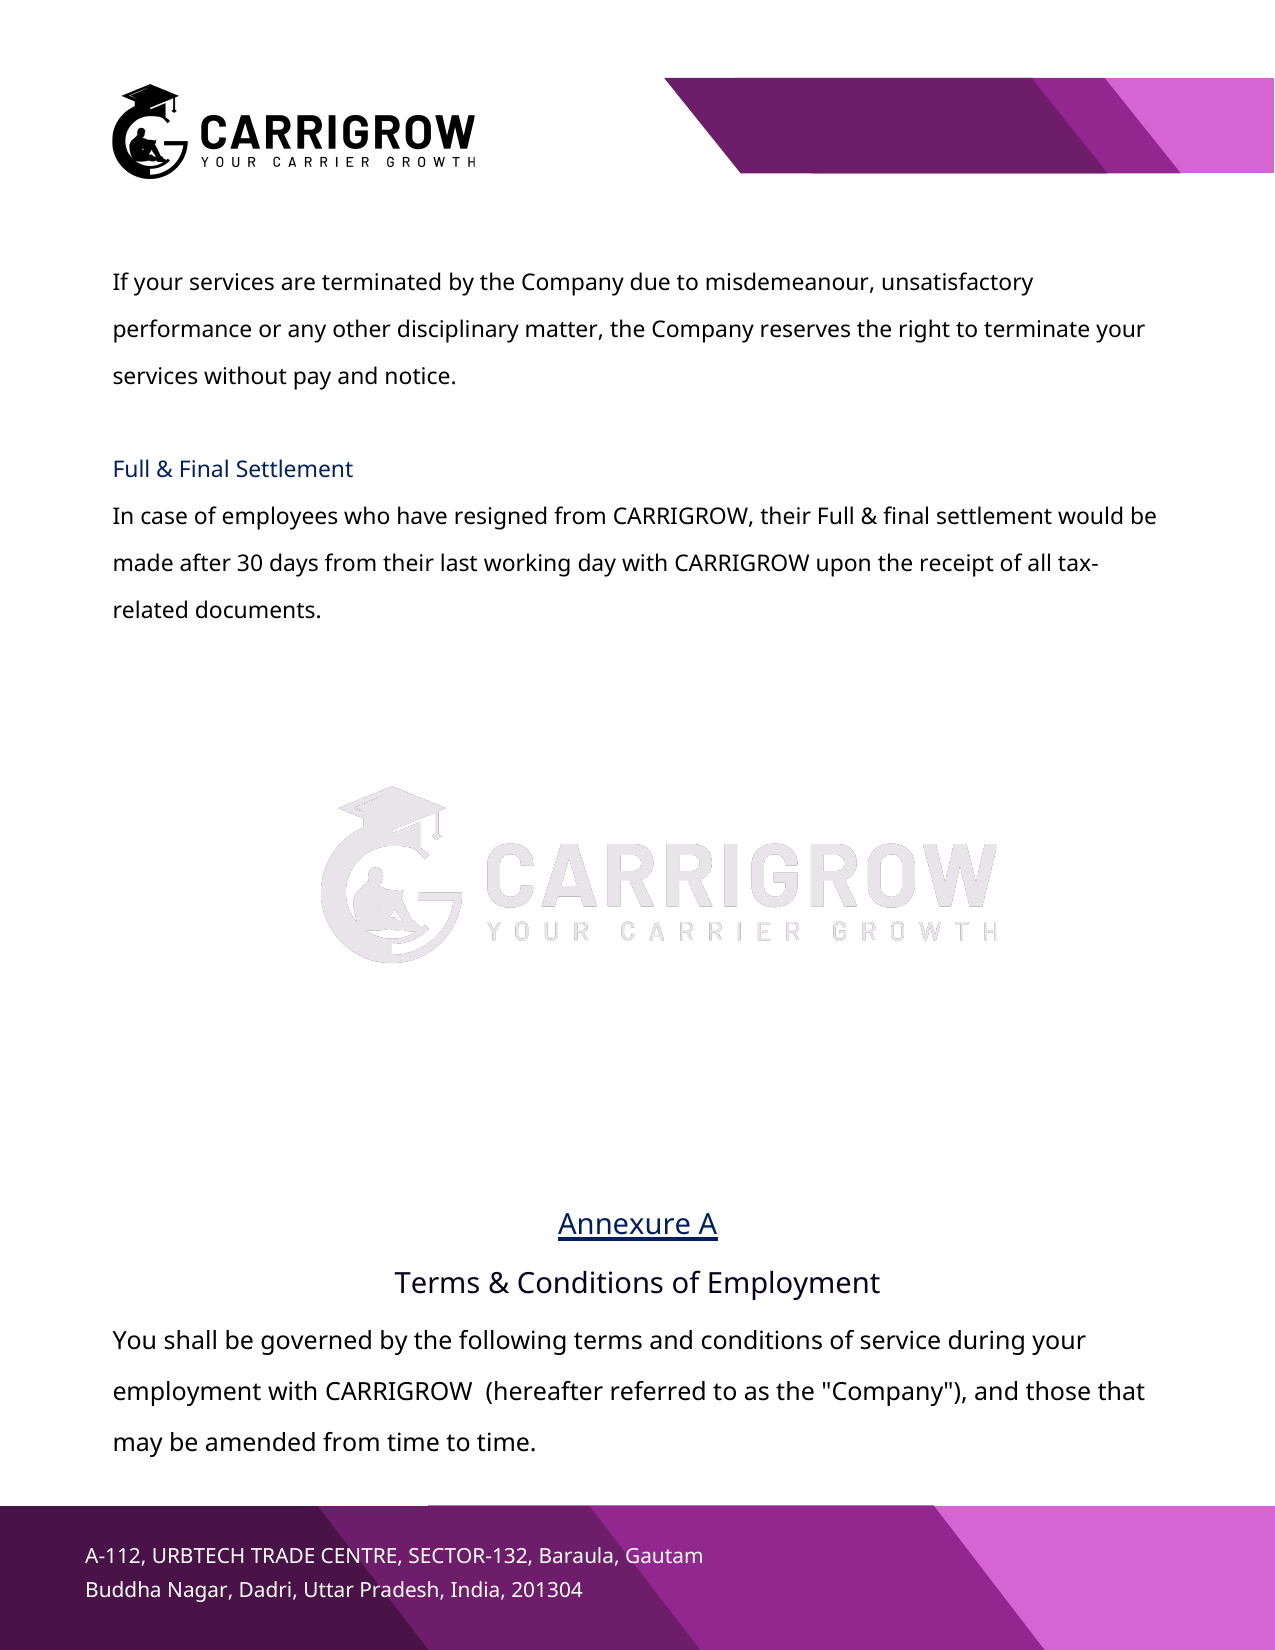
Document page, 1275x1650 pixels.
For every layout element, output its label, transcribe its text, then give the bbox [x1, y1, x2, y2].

text If your services are terminated by the Company due to misdemeanour, unsatisfactory performance or any other disciplinary matter, the Company reserves the right to terminate your services without pay and notice. [112, 266, 1163, 391]
text Annexure A [112, 1203, 1163, 1243]
picture [321, 786, 997, 963]
picture [112, 84, 475, 179]
text Terms & Conditions of Employment [112, 1263, 1163, 1302]
text In case of employees who have resigned from CARRIGROW, their Full & final settlement would be made after 30 days from their last working day with CARRIGROW upon the receipt of all tax-related documents. [112, 500, 1163, 625]
text Full & Final Settlement [112, 453, 1163, 484]
text You shall be governed by the following terms and conditions of service during your employment with CARRIGROW (hereafter referred to as the "Company"), and those that may be amended from time to time. [112, 1322, 1163, 1458]
